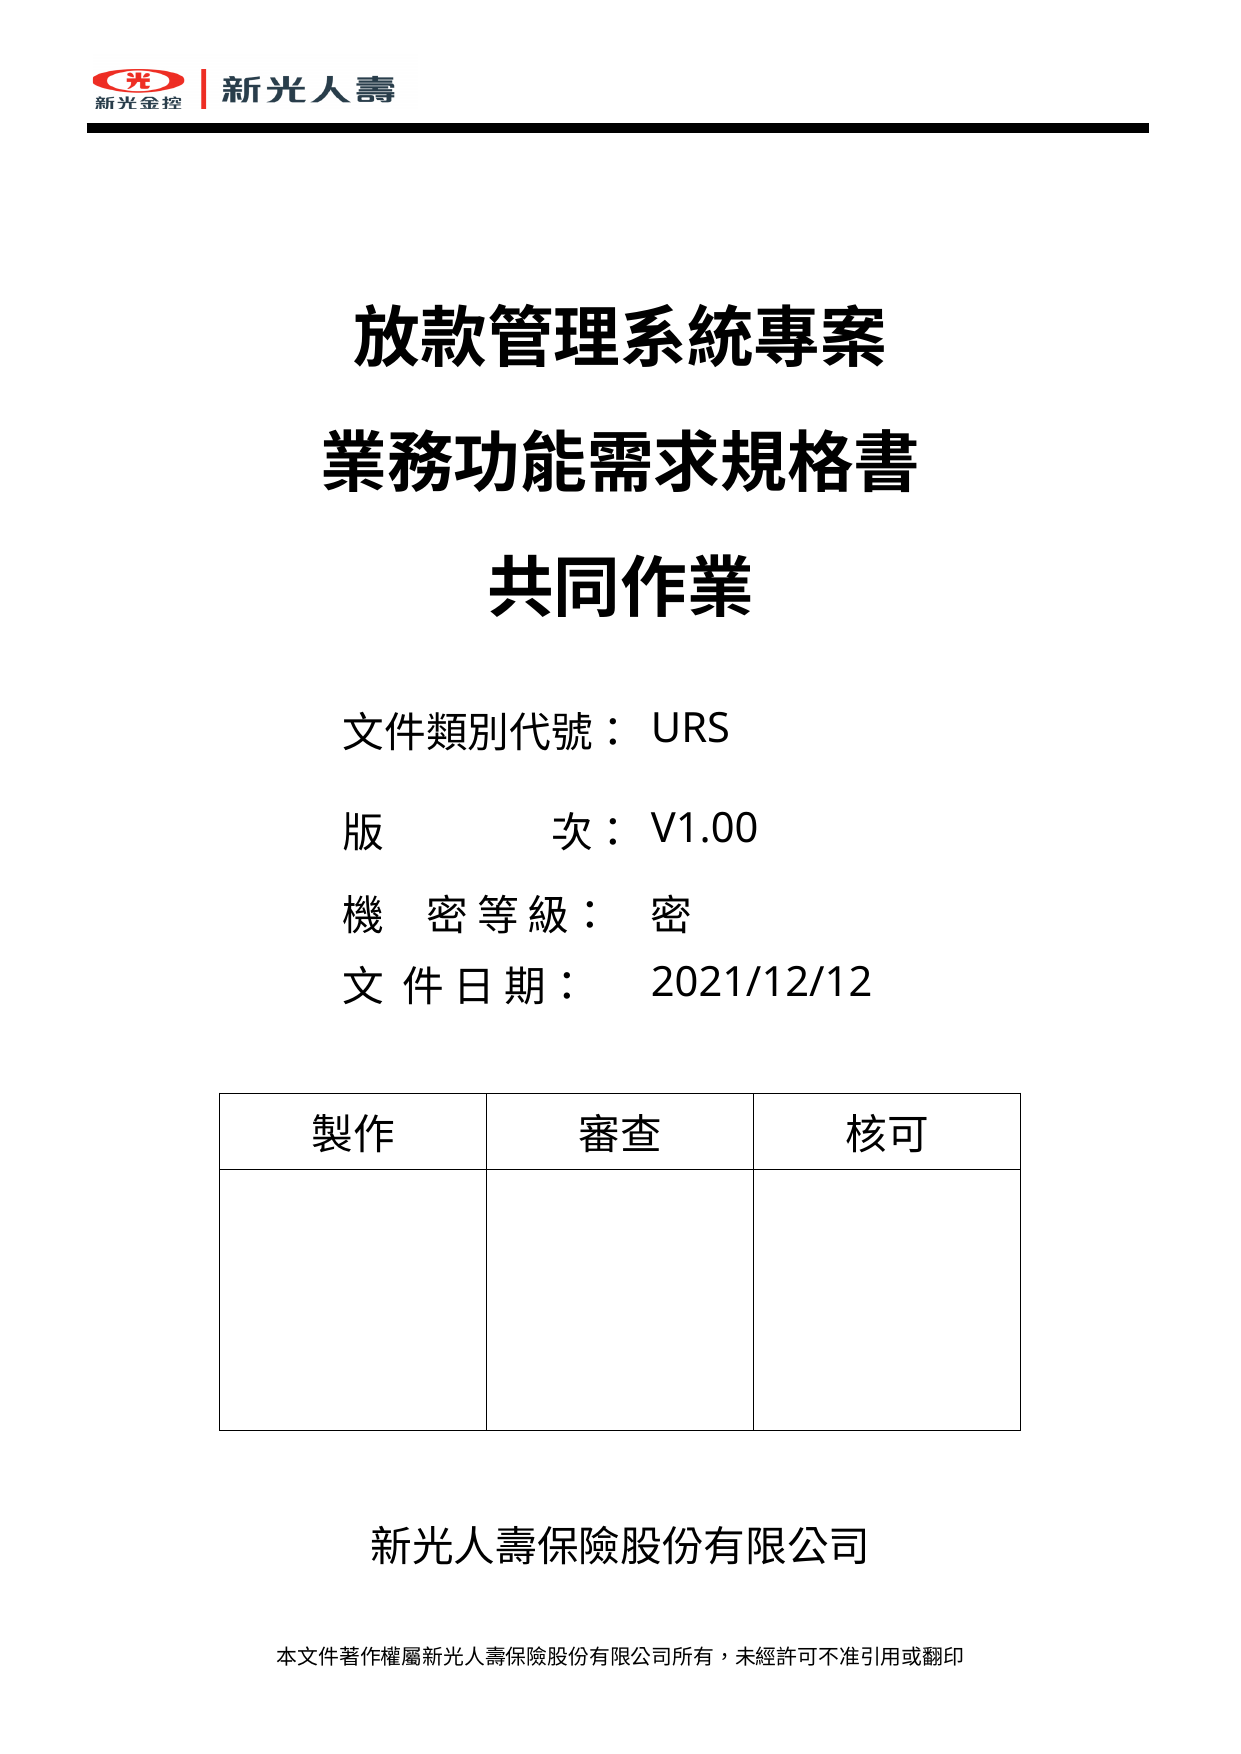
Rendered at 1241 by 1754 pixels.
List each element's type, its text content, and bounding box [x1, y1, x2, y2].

table_cell [487, 1170, 753, 1430]
text 新光人壽保險股份有限公司 [89, 1506, 1152, 1581]
table_cell [754, 1170, 1020, 1430]
table_header URS [648, 676, 901, 776]
table_cell V1.00 [648, 776, 901, 876]
text 共同作業 [89, 526, 1152, 638]
table_cell 2021/12/12 [648, 943, 901, 1017]
table_cell 密 [648, 876, 901, 942]
table_header 文件類別代號： [340, 676, 648, 776]
table_cell 機 密 等 級： [340, 876, 648, 942]
picture [92, 53, 418, 109]
table_header 審查 [487, 1094, 753, 1168]
text 業務功能需求規格書 [89, 401, 1152, 513]
table_header 製作 [220, 1094, 486, 1168]
table_header 核可 [754, 1094, 1020, 1168]
table_cell 版 次： [340, 776, 648, 876]
text 放款管理系統專案 [89, 276, 1152, 388]
table_cell [220, 1170, 486, 1430]
table_cell 文 件 日 期： [340, 943, 648, 1017]
